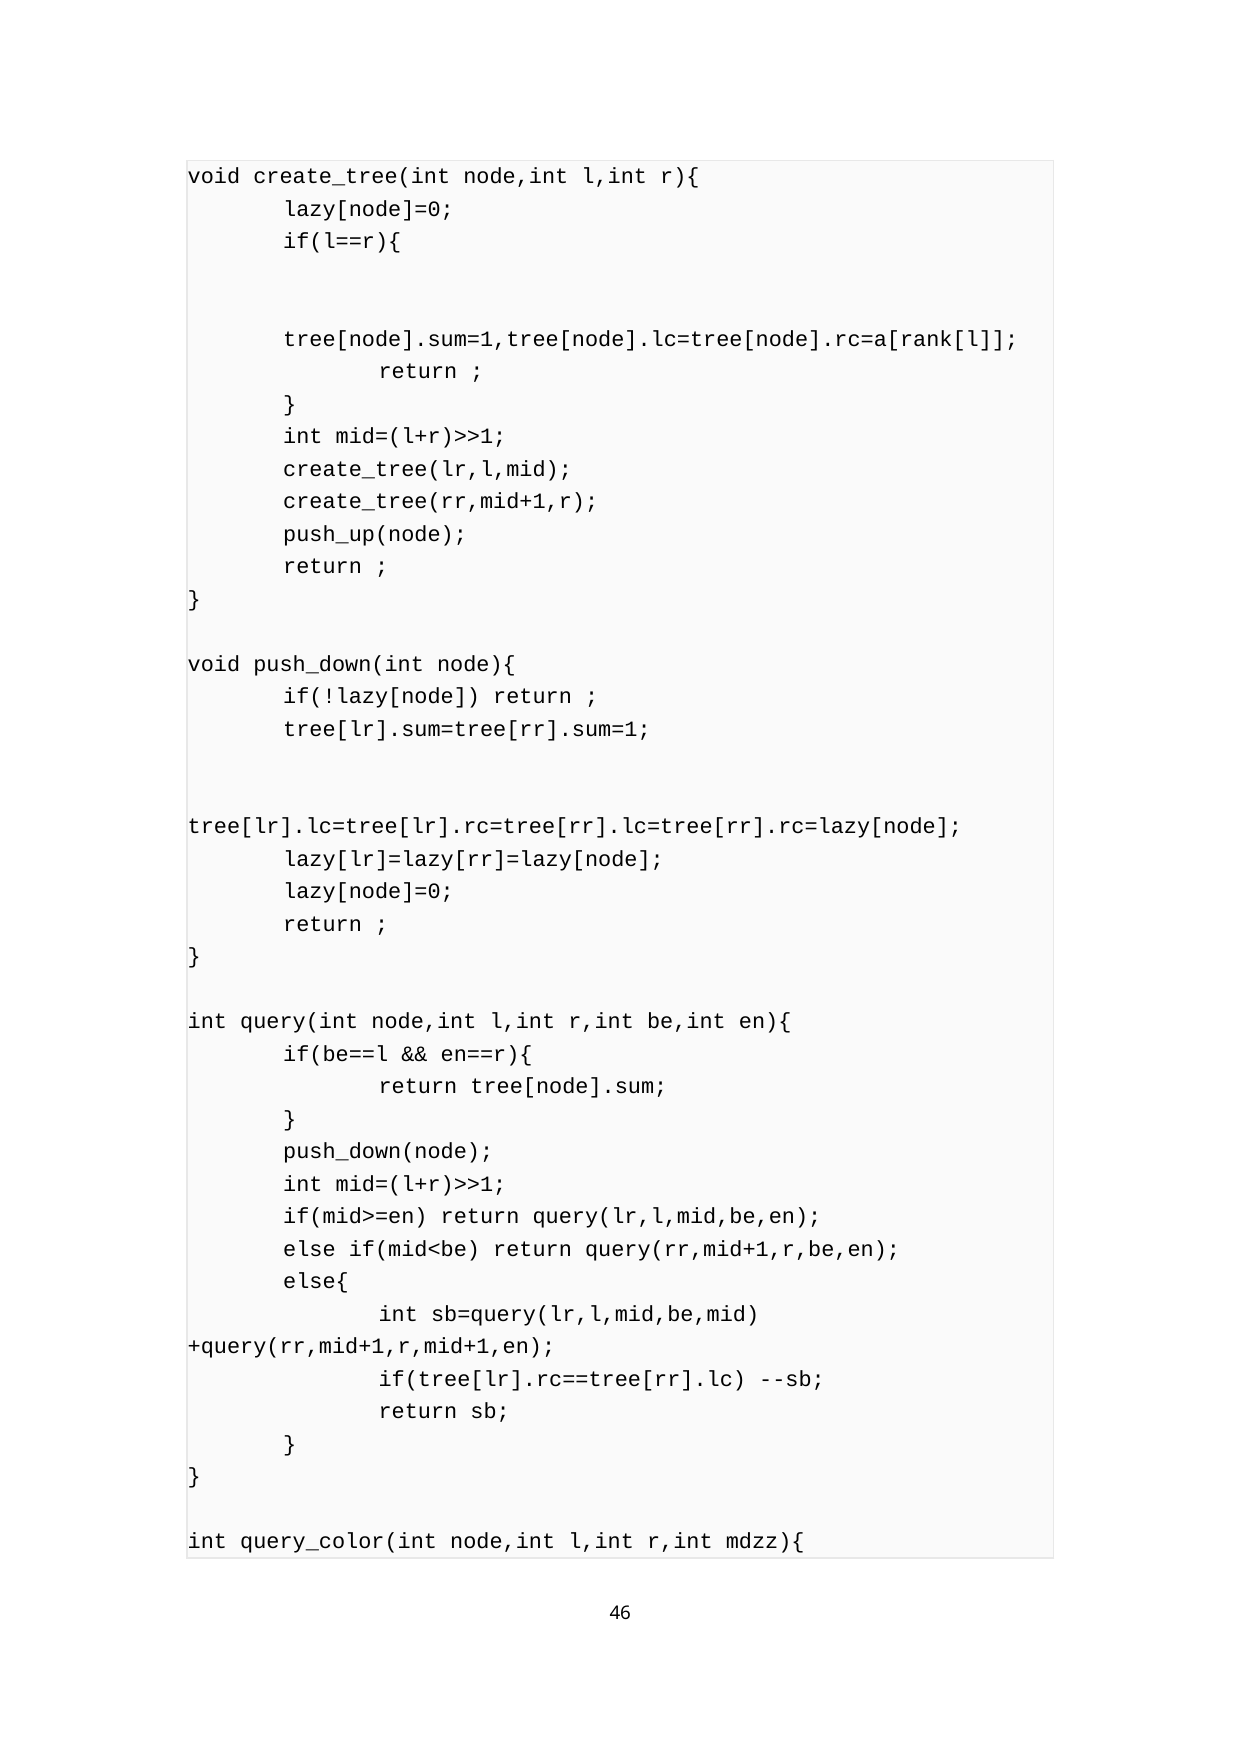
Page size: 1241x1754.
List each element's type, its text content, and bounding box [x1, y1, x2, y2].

text } [188, 389, 1053, 421]
text } [188, 941, 1053, 974]
text if(tree[lr].rc==tree[rr].lc) --sb; [188, 1364, 1053, 1396]
text int mid=(l+r)>>1; [188, 1169, 1053, 1201]
text tree[node].sum=1,tree[node].lc=tree[node].rc=a[rank[l]]; [188, 259, 1053, 356]
text void create_tree(int node,int l,int r){ [188, 161, 1053, 194]
text lazy[node]=0; [188, 876, 1053, 909]
text return ; [188, 909, 1053, 941]
text tree[lr].lc=tree[lr].rc=tree[rr].lc=tree[rr].rc=lazy[node]; [188, 746, 1053, 844]
text if(l==r){ [188, 226, 1053, 259]
text push_down(node); [188, 1136, 1053, 1169]
text int query_color(int node,int l,int r,int mdzz){ [188, 1526, 1053, 1557]
text lazy[lr]=lazy[rr]=lazy[node]; [188, 844, 1053, 876]
text create_tree(rr,mid+1,r); [188, 486, 1053, 519]
text int sb=query(lr,l,mid,be,mid)+query(rr,mid+1,r,mid+1,en); [188, 1299, 1053, 1364]
text int mid=(l+r)>>1; [188, 421, 1053, 454]
text create_tree(lr,l,mid); [188, 454, 1053, 486]
text return sb; [188, 1396, 1053, 1429]
text } [188, 1104, 1053, 1136]
text tree[lr].sum=tree[rr].sum=1; [188, 714, 1053, 746]
text if(be==l && en==r){ [188, 1039, 1053, 1071]
text if(!lazy[node]) return ; [188, 681, 1053, 714]
text push_up(node); [188, 519, 1053, 551]
text } [188, 1461, 1053, 1494]
text if(mid>=en) return query(lr,l,mid,be,en); [188, 1201, 1053, 1234]
text return ; [188, 356, 1053, 389]
text return ; [188, 551, 1053, 584]
text int query(int node,int l,int r,int be,int en){ [188, 1006, 1053, 1039]
text return tree[node].sum; [188, 1071, 1053, 1104]
text else if(mid<be) return query(rr,mid+1,r,be,en); [188, 1234, 1053, 1266]
text } [188, 1429, 1053, 1461]
text else{ [188, 1266, 1053, 1299]
text void push_down(int node){ [188, 649, 1053, 681]
text lazy[node]=0; [188, 194, 1053, 226]
text } [188, 584, 1053, 616]
